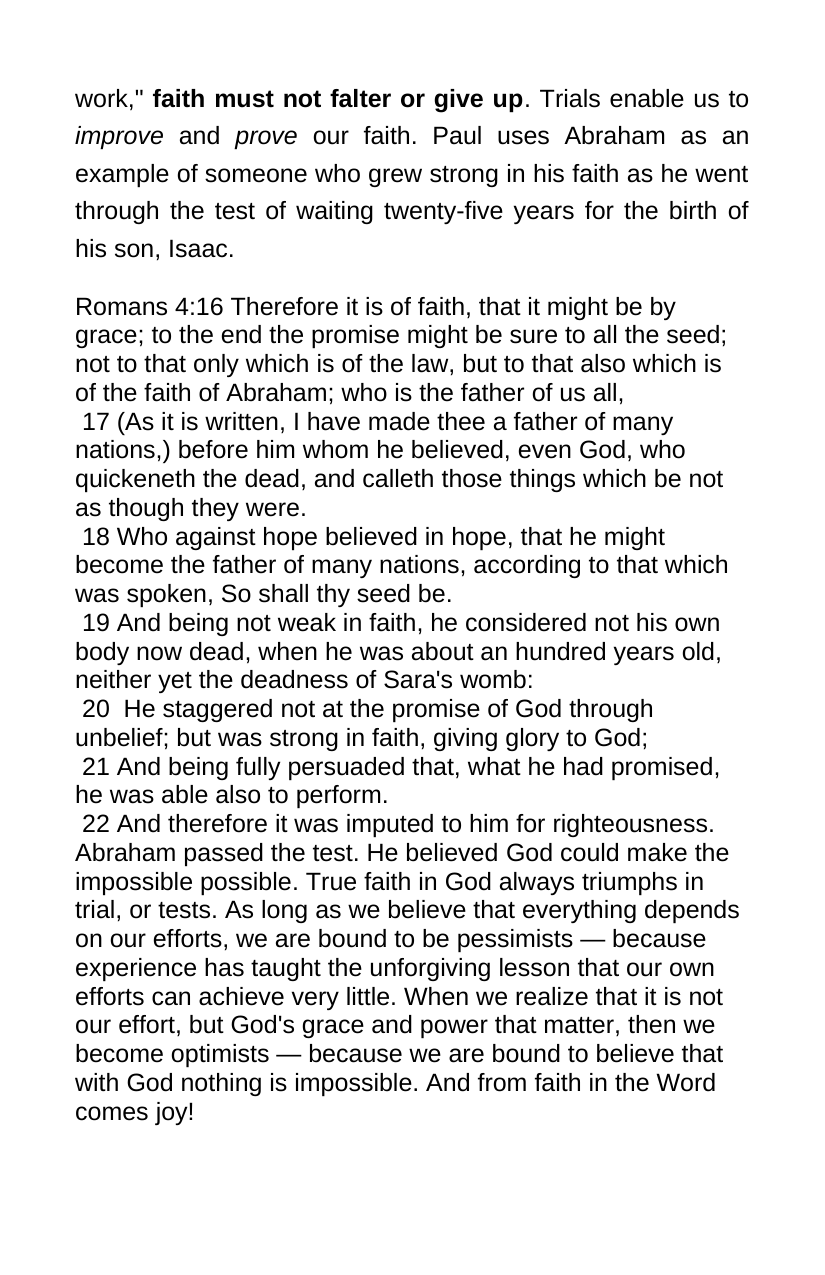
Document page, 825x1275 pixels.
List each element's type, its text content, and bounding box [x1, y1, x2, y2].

text 22 And therefore it was imputed to him for righteousness. [75, 809, 750, 838]
text Abraham passed the test. He believed God could make the impossible possible. True faith in God always triumphs in trial, or tests. As long as we believe that everything depends on our efforts, we are bound to be pessimists — because experience has taught the unforgiving lesson that our own efforts can achieve very little. When we realize that it is not our effort, but God's grace and power that matter, then we become optimists — because we are bound to believe that with God nothing is impossible. And from faith in the Word comes joy! [75, 838, 750, 1125]
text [75, 75, 750, 262]
text 17 (As it is written, I have made thee a father of many nations,) before him whom he believed, even God, who quickeneth the dead, and calleth those things which be not as though they were. [75, 407, 750, 522]
text 21 And being fully persuaded that, what he had promised, he was able also to perform. [75, 752, 750, 809]
text Romans 4:16 Therefore it is of faith, that it might be by grace; to the end the promise might be sure to all the seed; not to that only which is of the law, but to that also which is of the faith of Abraham; who is the father of us all, [75, 292, 750, 407]
text 19 And being not weak in faith, he considered not his own body now dead, when he was about an hundred years old, neither yet the deadness of Sara's womb: [75, 608, 750, 694]
text 18 Who against hope believed in hope, that he might become the father of many nations, according to that which was spoken, So shall thy seed be. [75, 522, 750, 608]
text 20 He staggered not at the promise of God through unbelief; but was strong in faith, giving glory to God; [75, 694, 750, 752]
